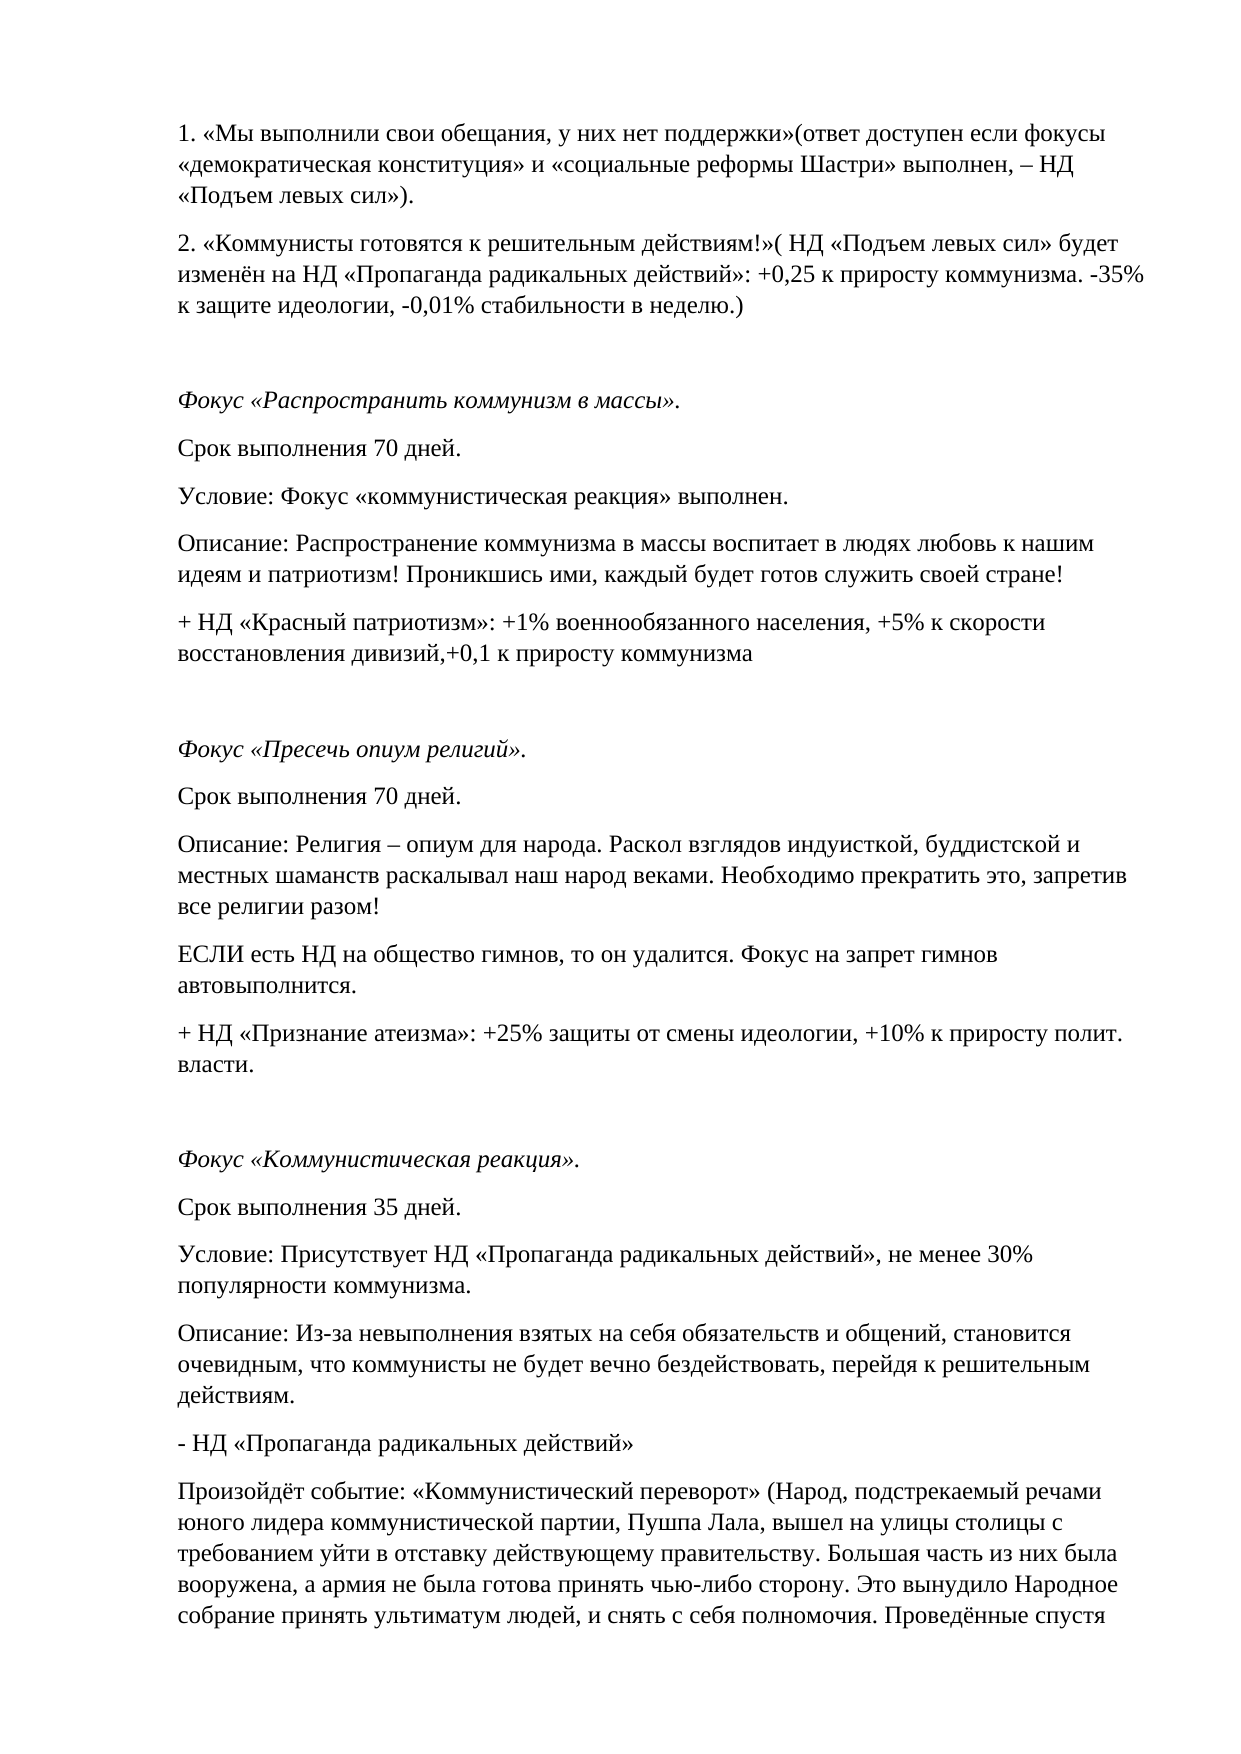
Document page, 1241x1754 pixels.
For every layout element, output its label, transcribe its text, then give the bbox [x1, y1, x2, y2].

text Фокус «Распространить коммунизм в массы». [177, 385, 1152, 414]
text Срок выполнения 70 дней. [177, 433, 1152, 462]
text + НД «Красный патриотизм»: +1% военнообязанного населения, +5% к скорости восстановления дивизий,+0,1 к приросту коммунизма [177, 607, 1152, 667]
text Описание: Из-за невыполнения взятых на себя обязательств и общений, становится очевидным, что коммунисты не будет вечно бездействовать, перейдя к решительным действиям. [177, 1318, 1152, 1409]
text Срок выполнения 70 дней. [177, 781, 1152, 810]
text Условие: Присутствует НД «Пропаганда радикальных действий», не менее 30% популярности коммунизма. [177, 1239, 1152, 1299]
text Срок выполнения 35 дней. [177, 1192, 1152, 1221]
text Фокус «Пресечь опиум религий». [177, 734, 1152, 762]
text ЕСЛИ есть НД на общество гимнов, то он удалится. Фокус на запрет гимнов автовыполнится. [177, 939, 1152, 999]
text Описание: Распространение коммунизма в массы воспитает в людях любовь к нашим идеям и патриотизм! Проникшись ими, каждый будет готов служить своей стране! [177, 528, 1152, 588]
text + НД «Признание атеизма»: +25% защиты от смены идеологии, +10% к приросту полит. власти. [177, 1018, 1152, 1077]
text Описание: Религия – опиум для народа. Раскол взглядов индуисткой, буддистской и местных шаманств раскалывал наш народ веками. Необходимо прекратить это, запретив все религии разом! [177, 829, 1152, 920]
text Условие: Фокус «коммунистическая реакция» выполнен. [177, 481, 1152, 509]
text 2. «Коммунисты готовятся к решительным действиям!»( НД «Подъем левых сил» будет изменён на НД «Пропаганда радикальных действий»: +0,25 к приросту коммунизма. -35% к защите идеологии, -0,01% стабильности в неделю.) [177, 228, 1152, 319]
text Фокус «Коммунистическая реакция». [177, 1144, 1152, 1173]
text - НД «Пропаганда радикальных действий» [177, 1428, 1152, 1457]
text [177, 1476, 1152, 1629]
text 1. «Мы выполнили свои обещания, у них нет поддержки»(ответ доступен если фокусы «демократическая конституция» и «социальные реформы Шастри» выполнен, – НД «Подъем левых сил»). [177, 118, 1152, 209]
